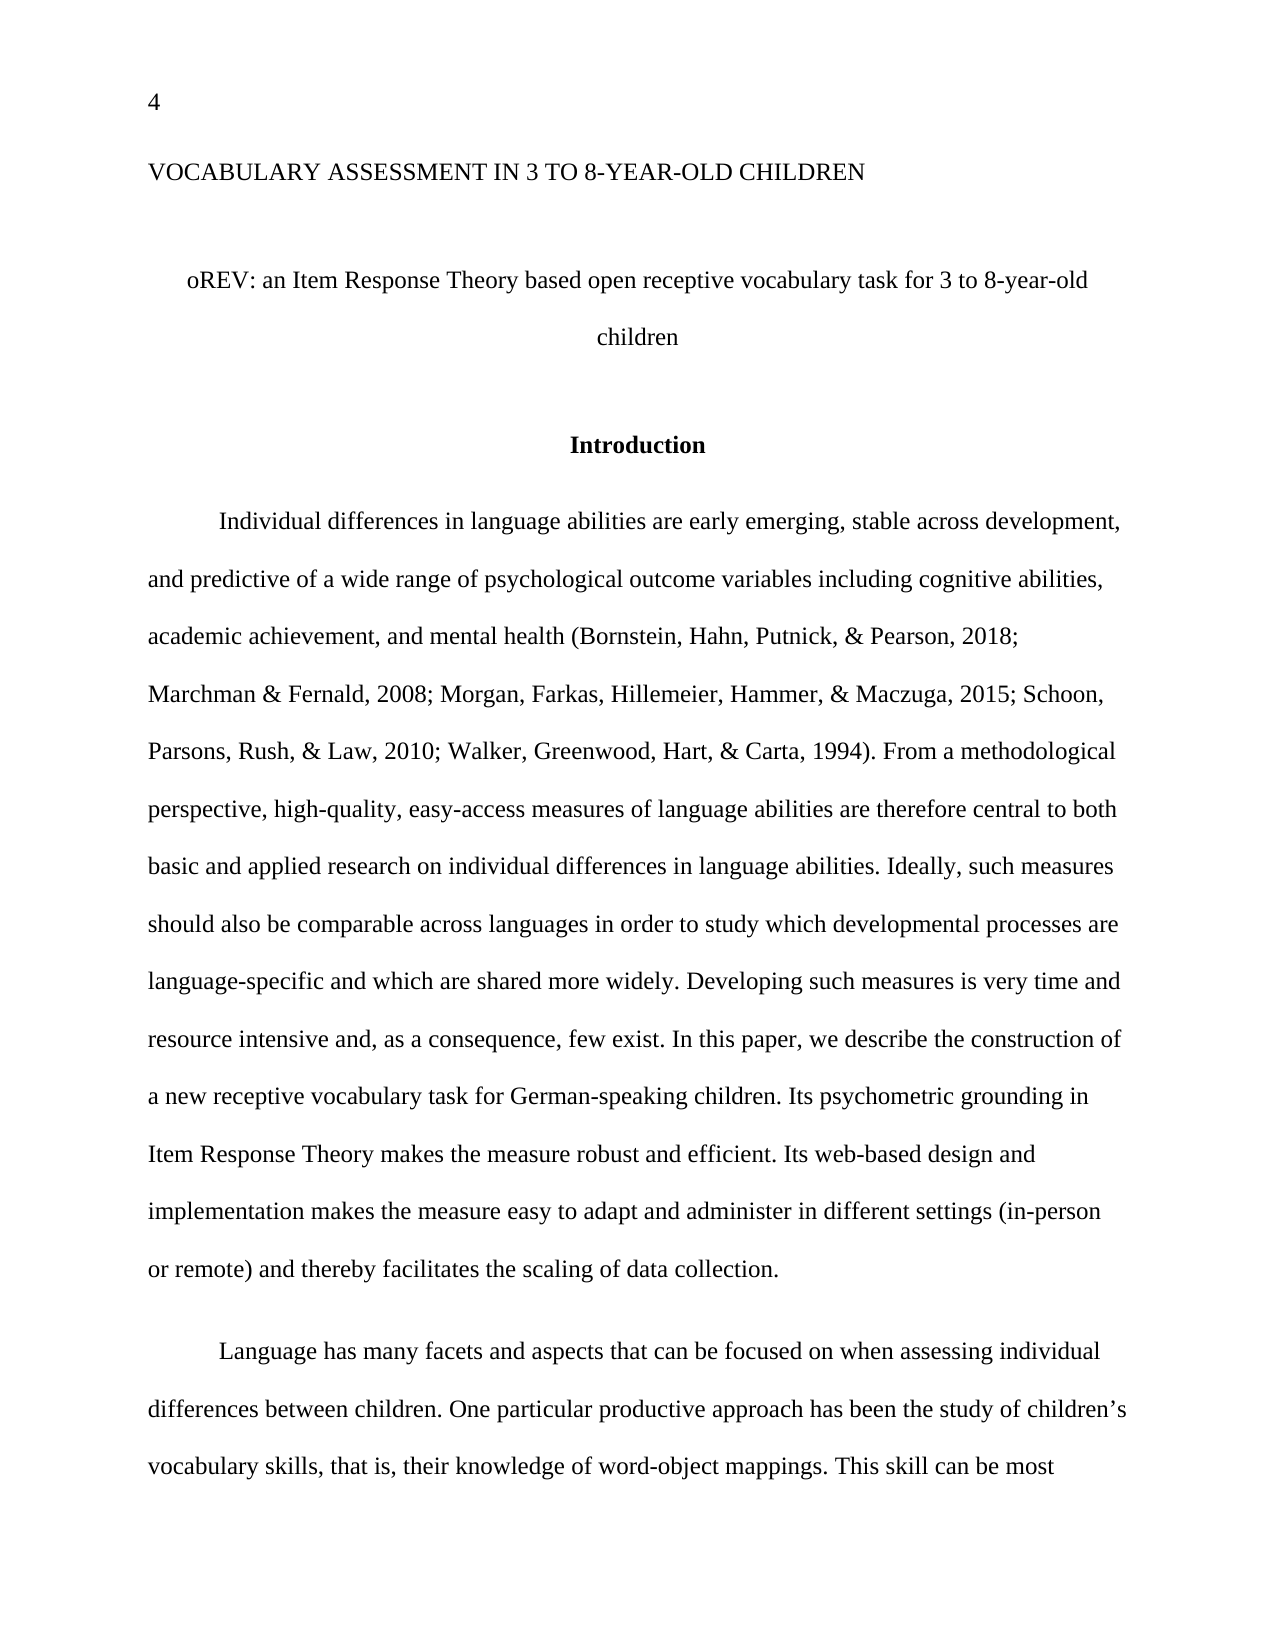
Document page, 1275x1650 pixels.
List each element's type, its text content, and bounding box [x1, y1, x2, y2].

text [148, 1336, 1127, 1480]
text Individual differences in language abilities are early emerging, stable across development, and predictive of a wide range of psychological outcome variables including cognitive abilities, academic achievement, and mental health (Bornstein, Hahn, Putnick, & Pearson, 2018; Marchman & Fernald, 2008; Morgan, Farkas, Hillemeier, Hammer, & Maczuga, 2015; Schoon, Parsons, Rush, & Law, 2010; Walker, Greenwood, Hart, & Carta, 1994). From a methodological perspective, high-quality, easy-access measures of language abilities are therefore central to both basic and applied research on individual differences in language abilities. Ideally, such measures should also be comparable across languages in order to study which developmental processes are language-specific and which are shared more widely. Developing such measures is very time and resource intensive and, as a consequence, few exist. In this paper, we describe the construction of a new receptive vocabulary task for German-speaking children. Its psychometric grounding in Item Response Theory makes the measure robust and efficient. Its web-based design and implementation makes the measure easy to adapt and administer in different settings (in-person or remote) and thereby facilitates the scaling of data collection. [148, 506, 1127, 1282]
subtitle Introduction [148, 430, 1127, 459]
text oREV: an Item Response Theory based open receptive vocabulary task for 3 to 8-year-old children [148, 265, 1127, 351]
